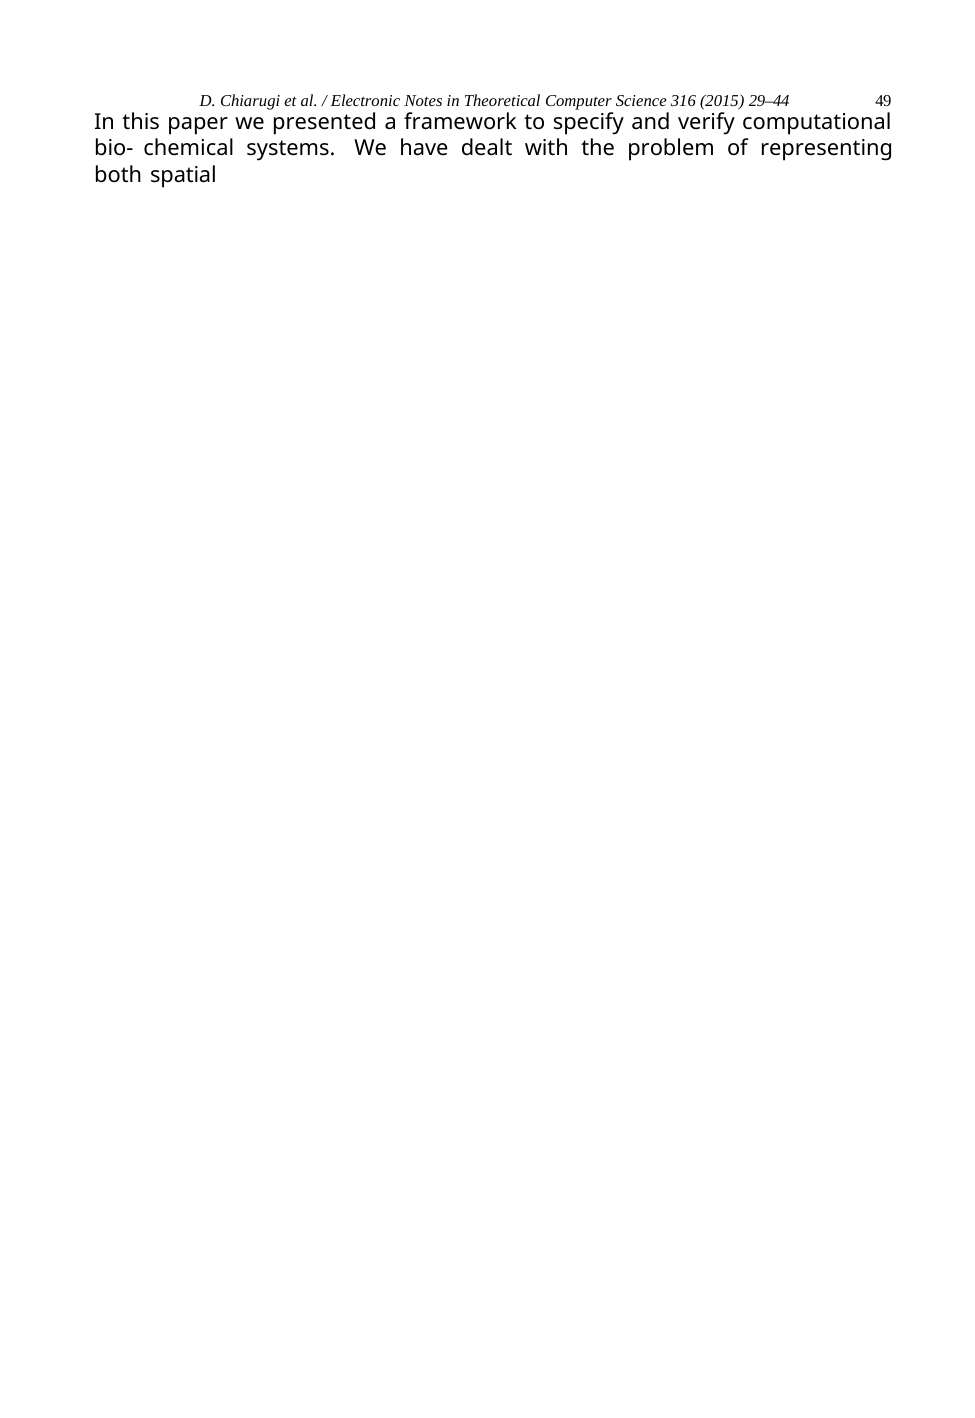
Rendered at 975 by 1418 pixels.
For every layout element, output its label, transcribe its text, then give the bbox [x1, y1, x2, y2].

text In this paper we presented a framework to specify and verify computational bio- chemical systems. We have dealt with the problem of representing both spatial [94, 108, 893, 189]
